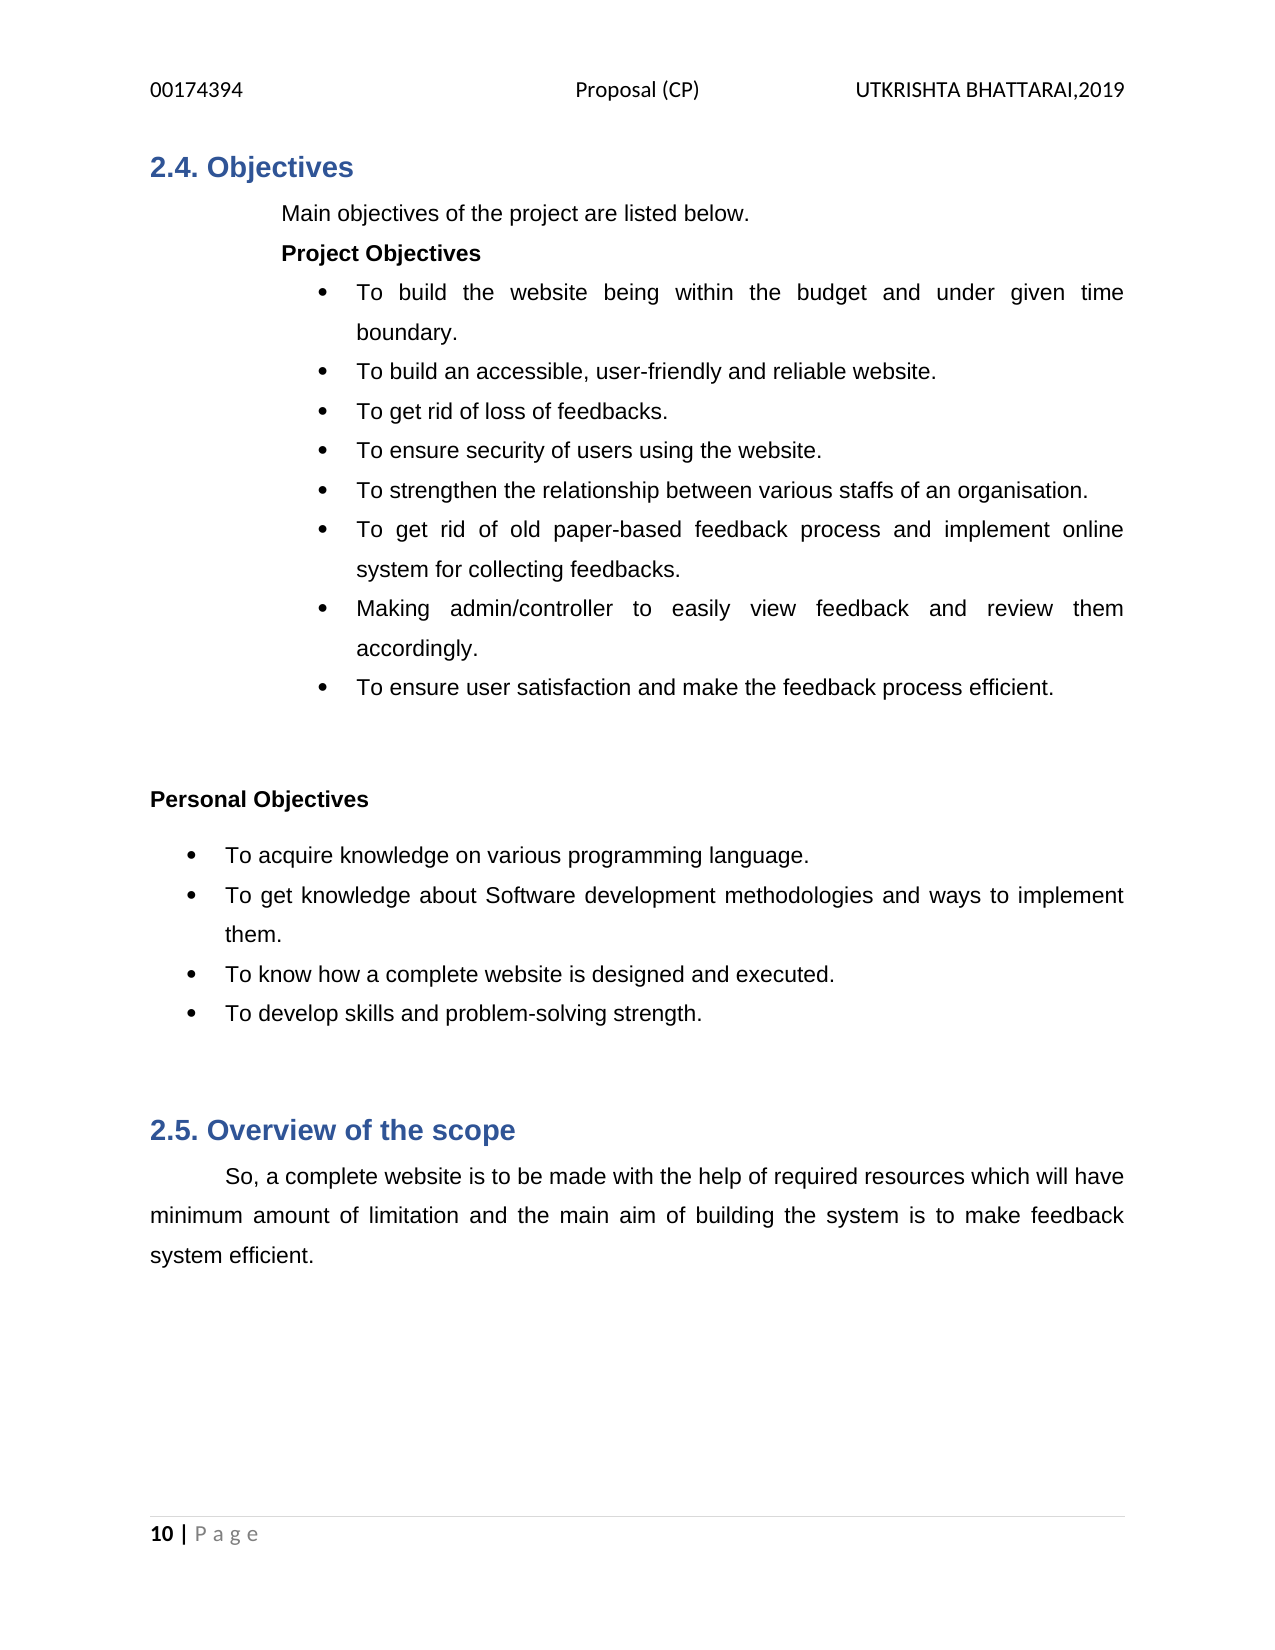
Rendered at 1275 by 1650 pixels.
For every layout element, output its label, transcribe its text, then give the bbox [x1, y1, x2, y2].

list Project Objectives [281, 240, 1125, 266]
list To strengthen the relationship between various staffs of an organisation. [319, 477, 1125, 503]
list To acquire knowledge on various programming language. [187, 842, 1125, 869]
list To ensure security of users using the website. [319, 437, 1125, 463]
list To get rid of old paper-based feedback process and implement online system for collecting feedbacks. [319, 516, 1125, 582]
subtitle 2.4. Objectives [150, 150, 1125, 183]
subtitle 2.5. Overview of the scope [150, 1113, 1125, 1146]
list Making admin/controller to easily view feedback and review them accordingly. [319, 595, 1125, 661]
list To get knowledge about Software development methodologies and ways to implement them. [187, 882, 1125, 948]
list To get rid of loss of feedbacks. [319, 398, 1125, 424]
list Main objectives of the project are listed below. [281, 200, 1125, 227]
list To ensure user satisfaction and make the feedback process efficient. [319, 674, 1125, 700]
text Personal Objectives [150, 786, 1125, 813]
text So, a complete website is to be made with the help of required resources which will have minimum amount of limitation and the main aim of building the system is to make feedback system efficient. [150, 1163, 1125, 1268]
list To build the website being within the budget and under given time boundary. [319, 279, 1125, 345]
list To build an accessible, user-friendly and reliable website. [319, 358, 1125, 384]
list To develop skills and problem-solving strength. [187, 1000, 1125, 1027]
list To know how a complete website is designed and executed. [187, 961, 1125, 987]
